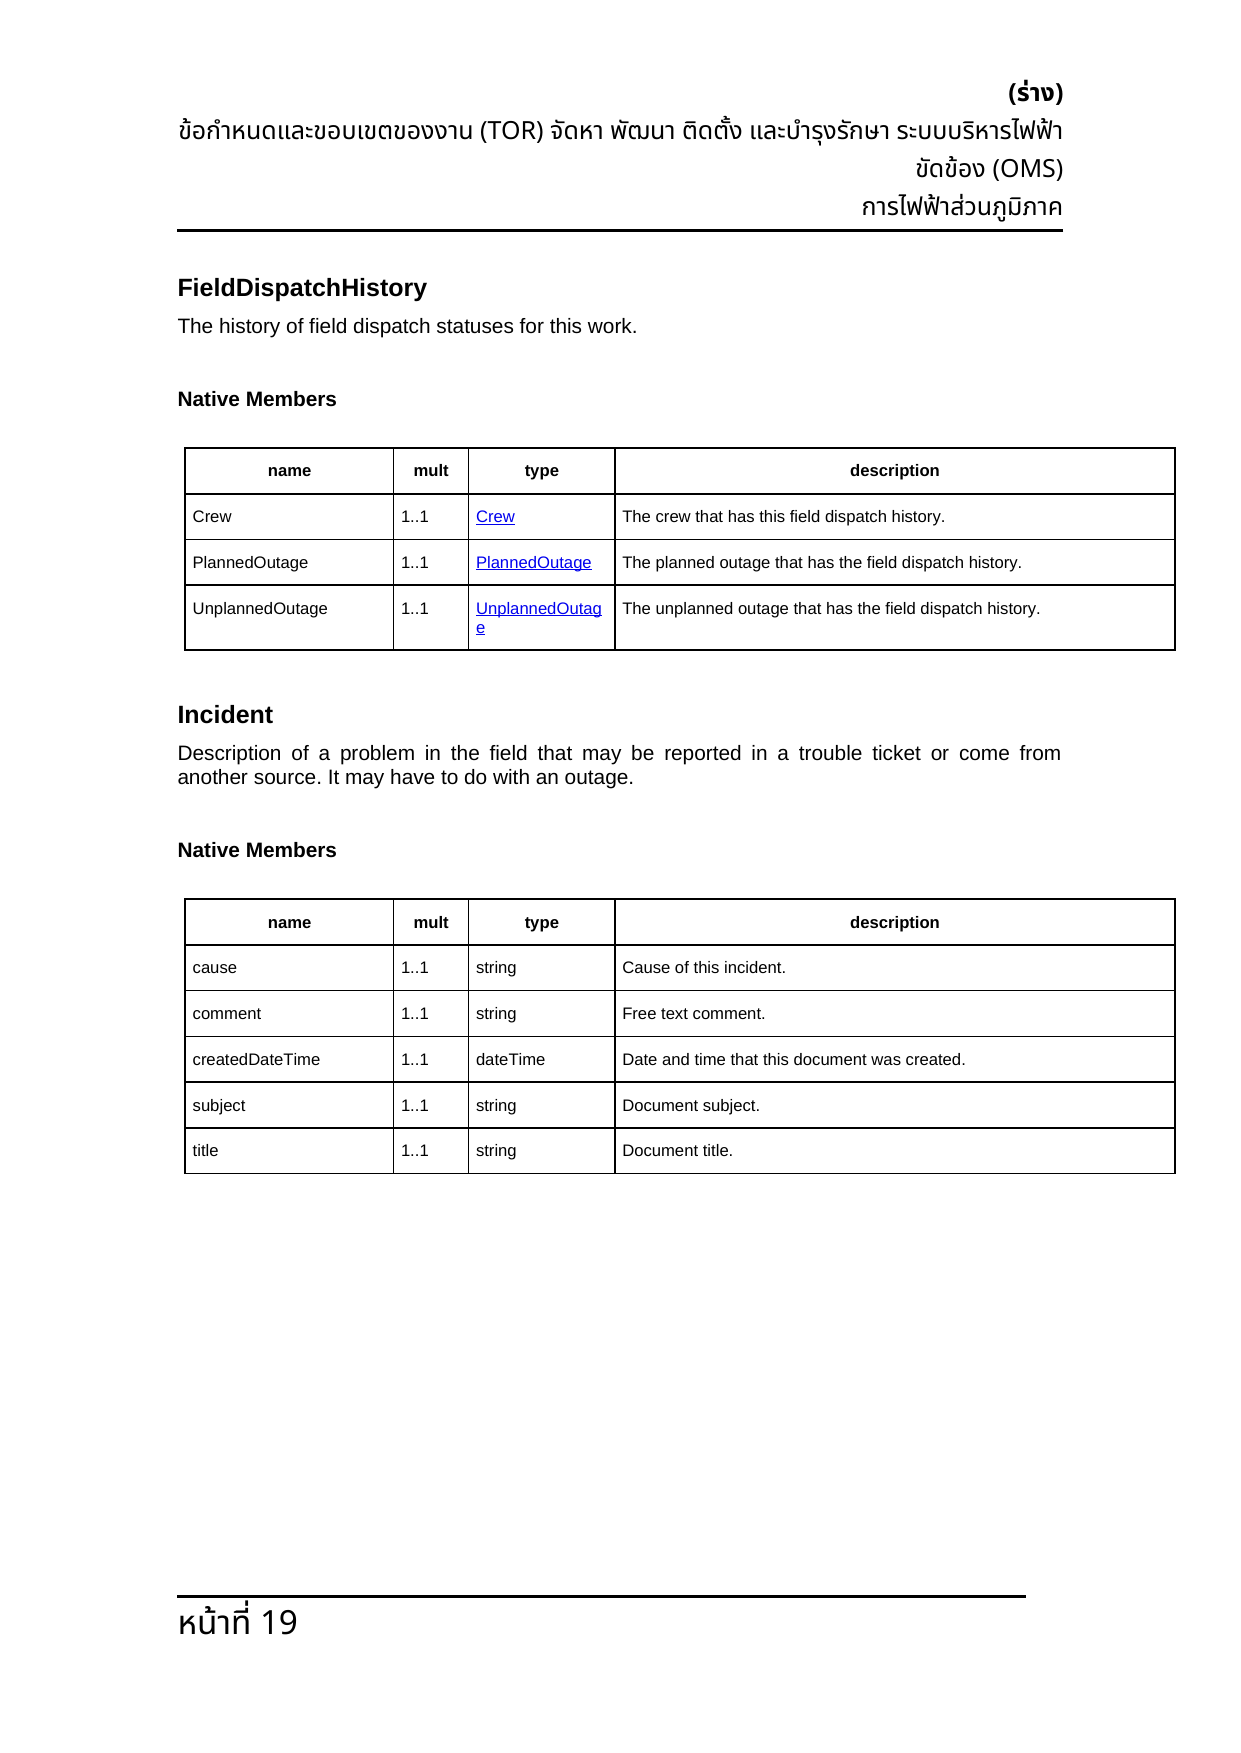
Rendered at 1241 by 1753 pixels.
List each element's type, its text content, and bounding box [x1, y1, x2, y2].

table_cell 1..1 [394, 991, 468, 1036]
table_cell Date and time that this document was created. [616, 1037, 1174, 1081]
table_header description [616, 900, 1174, 944]
table_cell dateTime [469, 1037, 614, 1081]
text FieldDispatchHistory [177, 273, 1063, 301]
table_header name [186, 449, 393, 493]
table_cell string [469, 991, 614, 1036]
text The history of field dispatch statuses for this work. [177, 314, 1063, 338]
table_cell 1..1 [394, 586, 468, 649]
table_cell string [469, 1129, 614, 1173]
table_cell createdDateTime [186, 1037, 393, 1081]
text Description of a problem in the field that may be reported in a trouble ticket or come from another source. It may have to do with an outage. [177, 741, 1063, 789]
table_cell Document subject. [616, 1083, 1174, 1127]
table_cell 1..1 [394, 540, 468, 584]
table_cell Free text comment. [616, 991, 1174, 1036]
table_header mult [394, 900, 468, 944]
table_cell Crew [186, 495, 393, 539]
table_header description [616, 449, 1174, 493]
table_cell 1..1 [394, 1129, 468, 1173]
table_cell Crew [469, 495, 614, 539]
table_header type [469, 449, 614, 493]
text Native Members [177, 838, 1063, 862]
table_cell subject [186, 1083, 393, 1127]
table_cell comment [186, 991, 393, 1036]
text Incident [177, 700, 1063, 728]
table_cell 1..1 [394, 1037, 468, 1081]
table_cell UnplannedOutage [186, 586, 393, 649]
table_cell UnplannedOutage [469, 586, 614, 649]
table_header type [469, 900, 614, 944]
table_cell The unplanned outage that has the field dispatch history. [616, 586, 1174, 649]
table_cell PlannedOutage [186, 540, 393, 584]
table_cell The crew that has this field dispatch history. [616, 495, 1174, 539]
table_cell 1..1 [394, 495, 468, 539]
table_cell PlannedOutage [469, 540, 614, 584]
table_cell 1..1 [394, 946, 468, 990]
table_cell Cause of this incident. [616, 946, 1174, 990]
table_cell cause [186, 946, 393, 990]
table_header name [186, 900, 393, 944]
table_cell title [186, 1129, 393, 1173]
table_header mult [394, 449, 468, 493]
table_cell string [469, 946, 614, 990]
table_cell The planned outage that has the field dispatch history. [616, 540, 1174, 584]
table_cell string [469, 1083, 614, 1127]
table_cell Document title. [616, 1129, 1174, 1173]
table_cell 1..1 [394, 1083, 468, 1127]
text Native Members [177, 387, 1063, 411]
